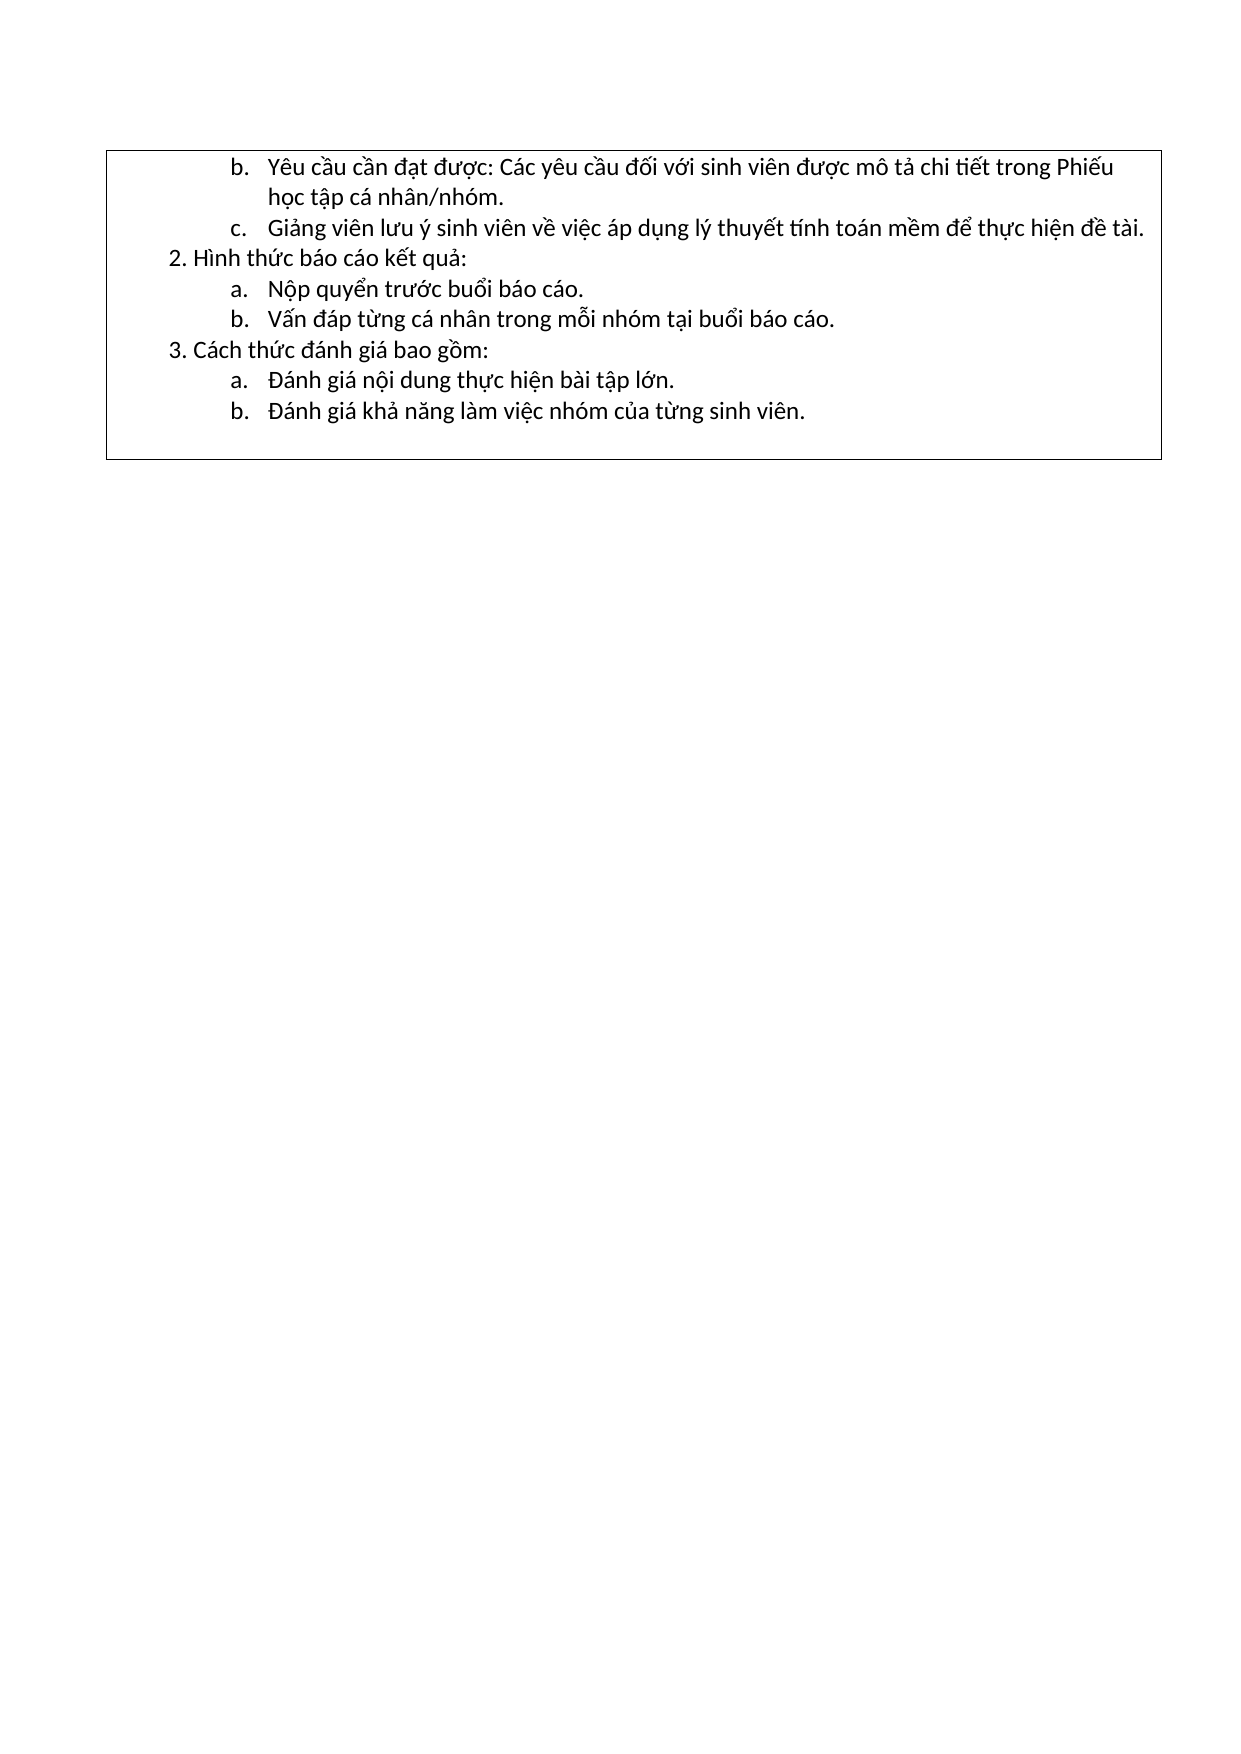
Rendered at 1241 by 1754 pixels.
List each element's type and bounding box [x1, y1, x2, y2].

table_header [107, 151, 1161, 459]
